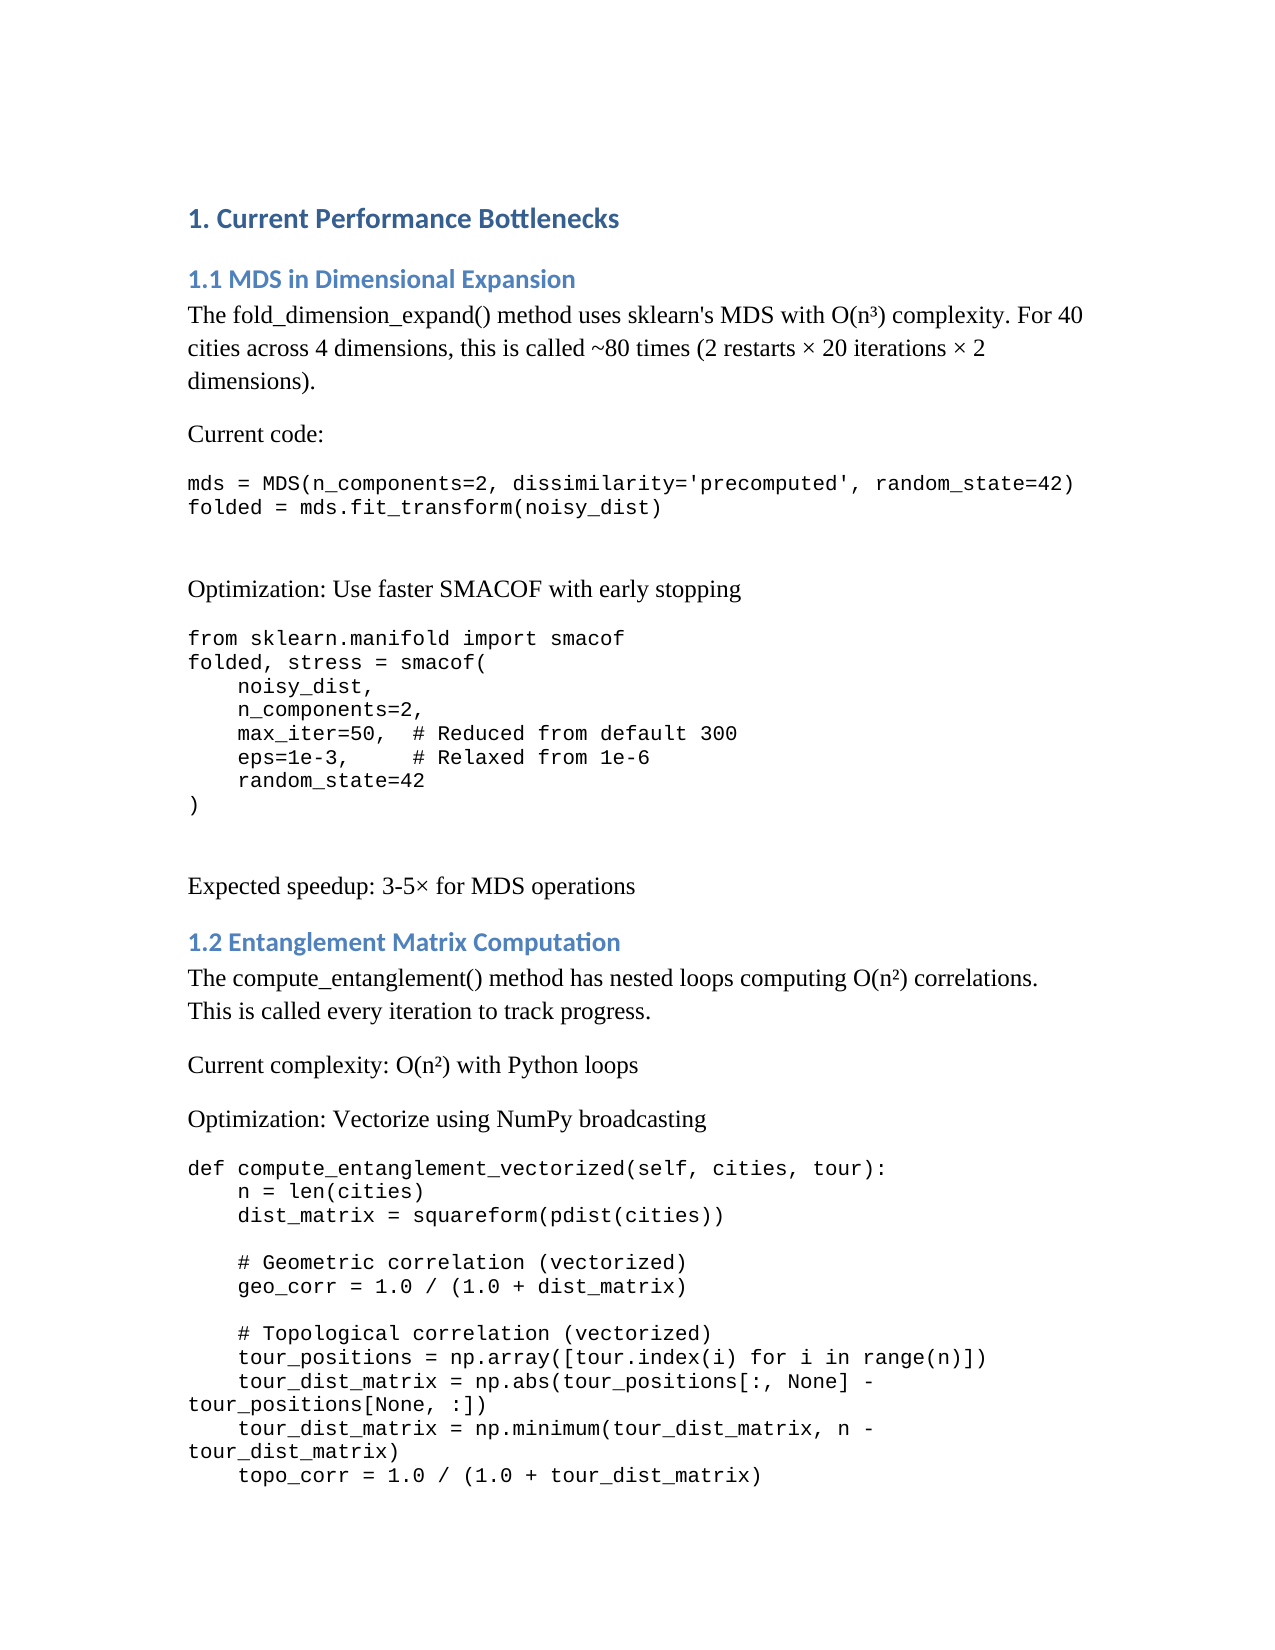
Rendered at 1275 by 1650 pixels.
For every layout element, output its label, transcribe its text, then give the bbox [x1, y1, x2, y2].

text Expected speedup: 3-5× for MDS operations [187, 871, 1087, 900]
subtitle 1.1 MDS in Dimensional Expansion [187, 262, 1087, 295]
text Current complexity: O(n²) with Python loops [187, 1050, 1087, 1079]
text Optimization: Use faster SMACOF with early stopping [187, 574, 1087, 603]
text The compute_entanglement() method has nested loops computing O(n²) correlations. This is called every iteration to track progress. [187, 963, 1087, 1025]
text The fold_dimension_expand() method uses sklearn's MDS with O(n³) complexity. For 40 cities across 4 dimensions, this is called ~80 times (2 restarts × 20 iterations × 2 dimensions). [187, 300, 1087, 394]
text Optimization: Vectorize using NumPy broadcasting [187, 1104, 1087, 1133]
text from sklearn.manifold import smacof folded, stress = smacof( noisy_dist, n_components=2, max_iter=50, # Reduced from default 300 eps=1e-3, # Relaxed from 1e-6 random_state=42 ) [187, 628, 1087, 818]
text mds = MDS(n_components=2, dissimilarity='precomputed', random_state=42) folded = mds.fit_transform(noisy_dist) [187, 473, 1087, 521]
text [187, 1158, 1087, 1489]
subtitle 1.2 Entanglement Matrix Computation [187, 925, 1087, 958]
text Current code: [187, 419, 1087, 448]
subtitle 1. Current Performance Bottlenecks [187, 200, 1087, 236]
